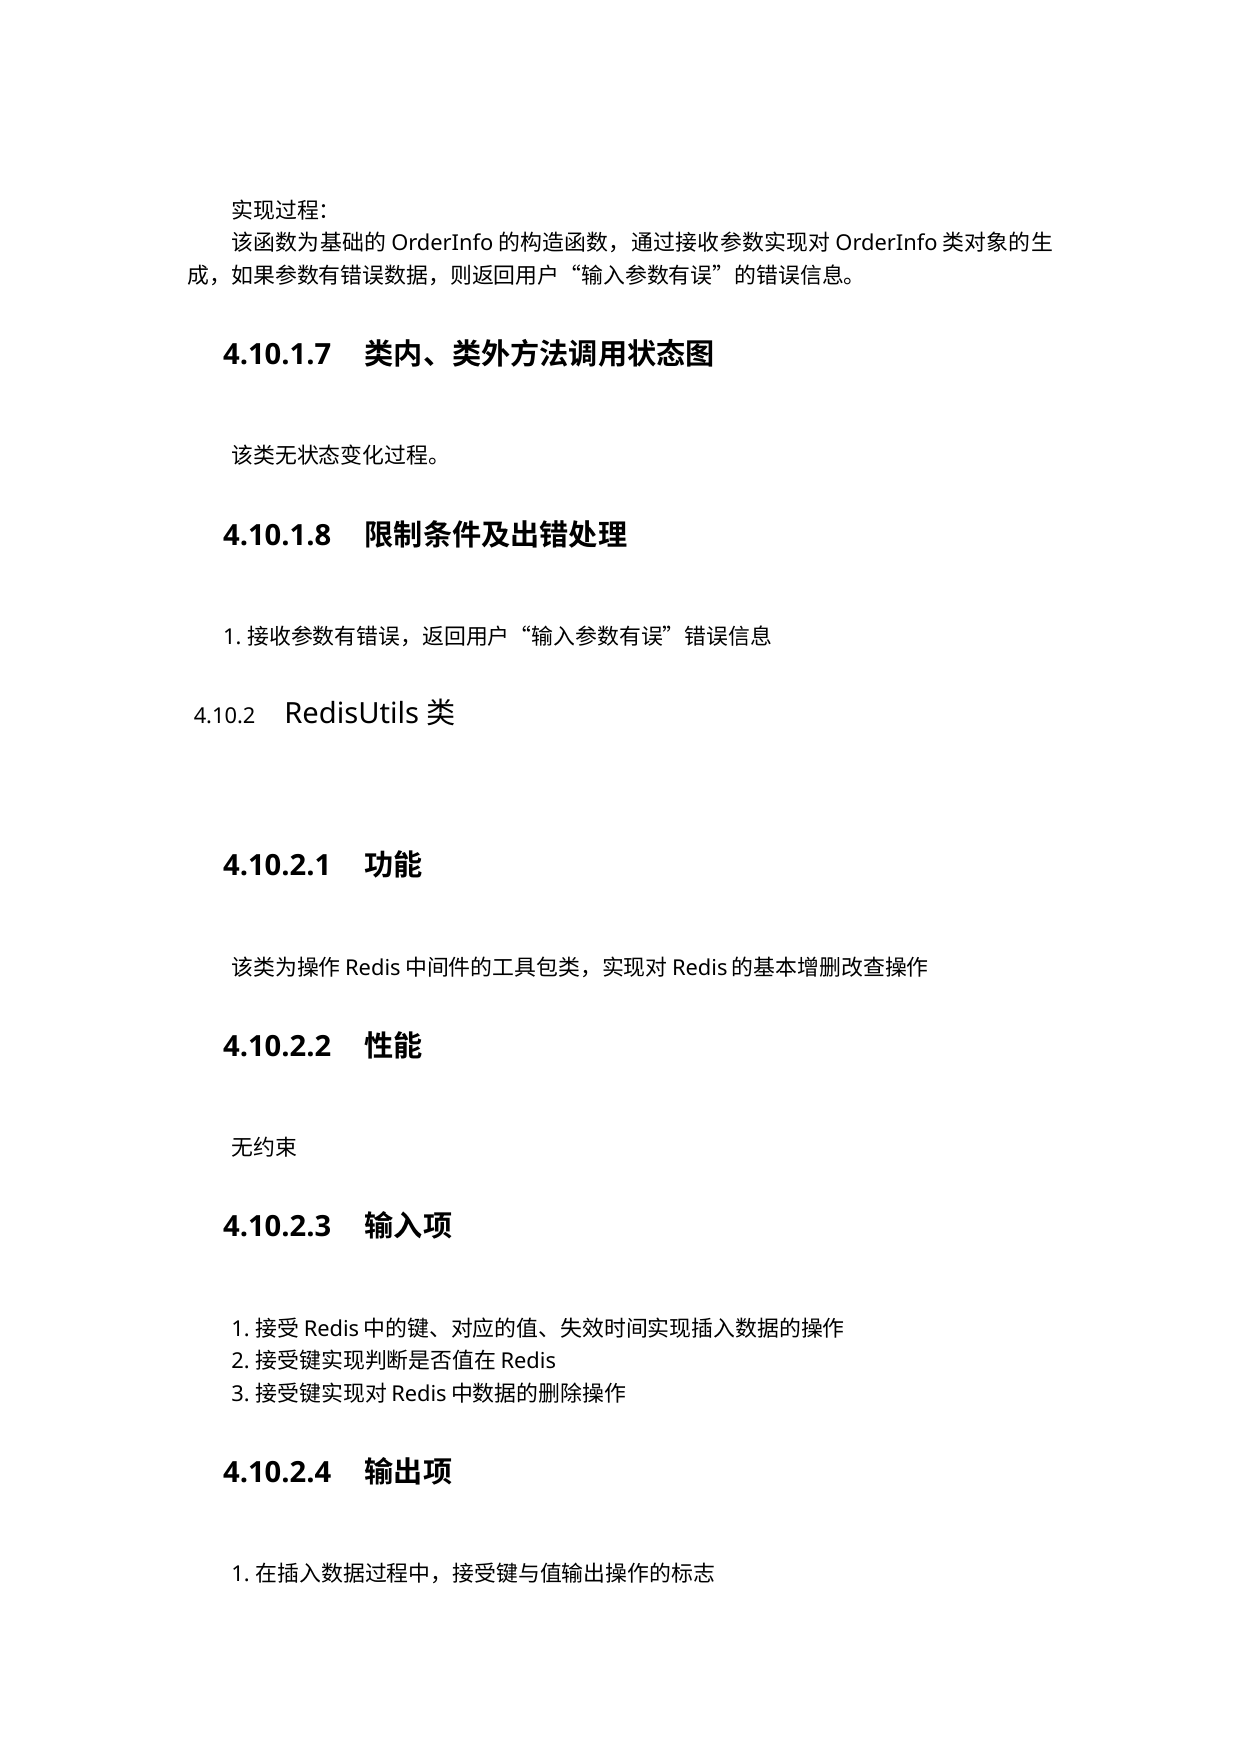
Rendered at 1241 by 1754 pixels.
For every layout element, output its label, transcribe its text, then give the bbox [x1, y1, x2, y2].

text 该函数为基础的OrderInfo的构造函数，通过接收参数实现对OrderInfo类对象的生成，如果参数有错误数据，则返回用户“输入参数有误”的错误信息。 [187, 225, 1053, 290]
subtitle 类内、类外方法调用状态图 [223, 319, 1053, 384]
list 1. 接收参数有错误，返回用户“输入参数有误”错误信息 [223, 619, 1053, 651]
subtitle RedisUtils 类 [193, 678, 1053, 743]
text 1. 在插入数据过程中，接受键与值输出操作的标志 [187, 1556, 1053, 1588]
subtitle 限制条件及出错处理 [223, 500, 1053, 565]
subtitle 功能 [223, 830, 1053, 895]
text 3. 接受键实现对Redis中数据的删除操作 [187, 1375, 1053, 1408]
text 该类为操作Redis中间件的工具包类，实现对Redis的基本增删改查操作 [187, 949, 1053, 982]
text 该类无状态变化过程。 [187, 438, 1053, 471]
text 实现过程： [187, 193, 1053, 225]
text 无约束 [187, 1130, 1053, 1162]
text 1. 接受Redis中的键、对应的值、失效时间实现插入数据的操作 [187, 1310, 1053, 1343]
text 2. 接受键实现判断是否值在Redis [187, 1343, 1053, 1375]
subtitle 输入项 [223, 1191, 1053, 1256]
subtitle 性能 [223, 1011, 1053, 1076]
subtitle 输出项 [223, 1437, 1053, 1502]
